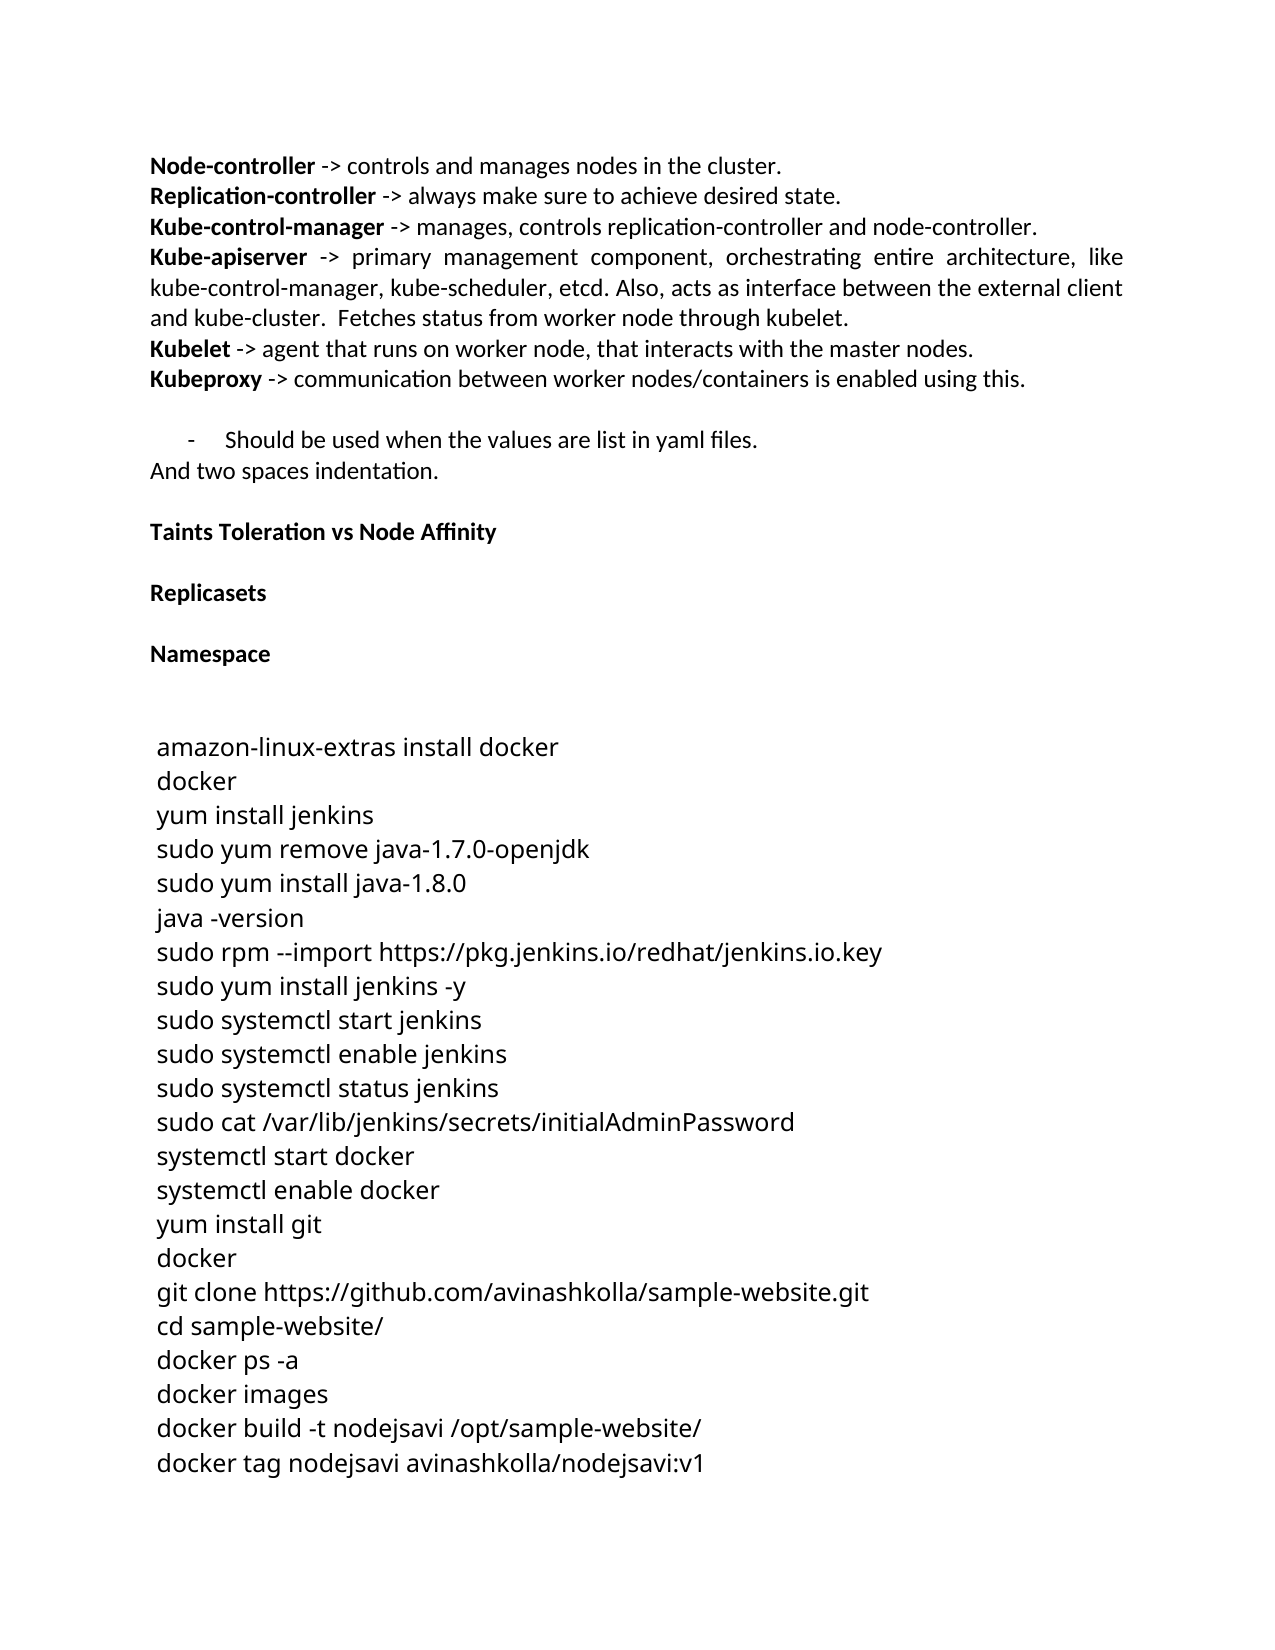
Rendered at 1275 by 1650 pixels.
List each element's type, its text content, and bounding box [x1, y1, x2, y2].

text Replication-controller -> always make sure to achieve desired state. [150, 181, 1125, 211]
text docker images [150, 1377, 1125, 1411]
list Should be used when the values are list in yaml files. [187, 425, 1125, 455]
text docker build -t nodejsavi /opt/sample-website/ [150, 1411, 1125, 1445]
text git clone https://github.com/avinashkolla/sample-website.git [150, 1275, 1125, 1309]
text Kube-control-manager -> manages, controls replication-controller and node-controller. [150, 211, 1125, 242]
text docker [150, 764, 1125, 798]
text And two spaces indentation. [150, 455, 1125, 486]
text sudo systemctl enable jenkins [150, 1036, 1125, 1071]
text sudo systemctl status jenkins [150, 1071, 1125, 1104]
text sudo rpm --import https://pkg.jenkins.io/redhat/jenkins.io.key [150, 934, 1125, 968]
text docker [150, 1241, 1125, 1275]
text sudo cat /var/lib/jenkins/secrets/initialAdminPassword [150, 1104, 1125, 1139]
text Taints Toleration vs Node Affinity [150, 516, 1125, 547]
text Kubelet -> agent that runs on worker node, that interacts with the master nodes. [150, 333, 1125, 364]
text Node-controller -> controls and manages nodes in the cluster. [150, 150, 1125, 181]
text Kube-apiserver -> primary management component, orchestrating entire architecture, like kube-control-manager, kube-scheduler, etcd. Also, acts as interface between the external client and kube-cluster. Fetches status from worker node through kubelet. [150, 242, 1125, 333]
text docker tag nodejsavi avinashkolla/nodejsavi:v1 [150, 1445, 1125, 1479]
text sudo systemctl start jenkins [150, 1002, 1125, 1036]
text cd sample-website/ [150, 1309, 1125, 1343]
text sudo yum install jenkins -y [150, 968, 1125, 1002]
text docker ps -a [150, 1343, 1125, 1377]
text yum install jenkins [150, 798, 1125, 832]
text Namespace [150, 638, 1125, 669]
text amazon-linux-extras install docker [150, 730, 1125, 764]
text Kubeproxy -> communication between worker nodes/containers is enabled using this. [150, 364, 1125, 394]
text systemctl enable docker [150, 1173, 1125, 1207]
text Replicasets [150, 577, 1125, 608]
text java -version [150, 900, 1125, 934]
text sudo yum remove java-1.7.0-openjdk [150, 832, 1125, 866]
text yum install git [150, 1207, 1125, 1241]
text systemctl start docker [150, 1139, 1125, 1173]
text sudo yum install java-1.8.0 [150, 866, 1125, 900]
